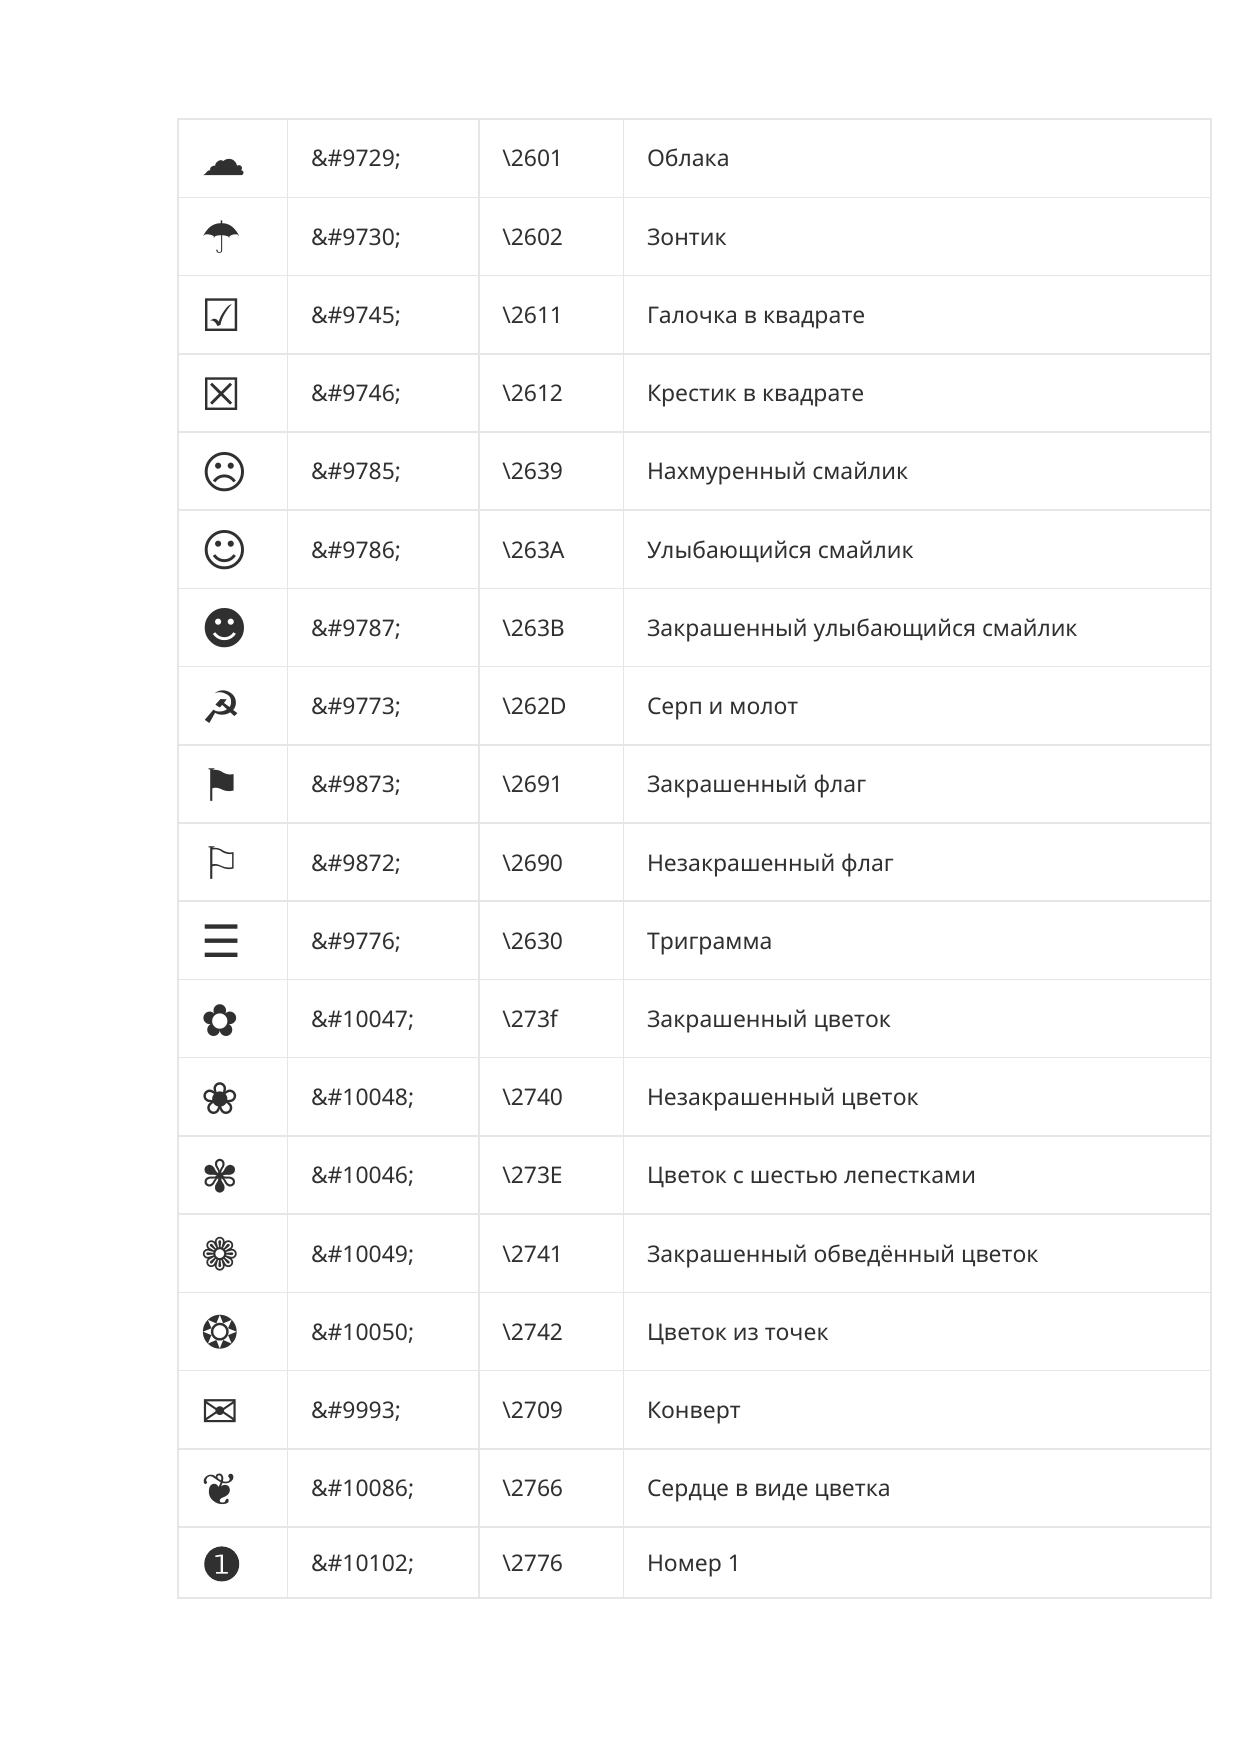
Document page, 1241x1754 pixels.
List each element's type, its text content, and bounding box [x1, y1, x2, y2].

table_cell &#9787; [288, 589, 478, 666]
table_cell Незакрашенный цветок [624, 1058, 1210, 1135]
table_cell \263A [480, 511, 623, 587]
table_cell \2601 [480, 120, 623, 196]
table_cell ☰ [179, 902, 287, 979]
table_cell &#9730; [288, 198, 478, 274]
table_cell &#9872; [288, 824, 478, 900]
table_cell &#9745; [288, 276, 478, 353]
table_cell Серп и молот [624, 667, 1210, 744]
table_cell &#9993; [288, 1371, 478, 1448]
table_cell ❶ [179, 1528, 287, 1597]
table_cell \2740 [480, 1058, 623, 1135]
table_cell \2639 [480, 433, 623, 509]
table_cell \273E [480, 1137, 623, 1213]
table_cell &#9776; [288, 902, 478, 979]
table_cell ☺ [179, 511, 287, 587]
table_cell ☻ [179, 589, 287, 666]
table_cell \263B [480, 589, 623, 666]
table_cell ❦ [179, 1450, 287, 1526]
table_cell Закрашенный обведённый цветок [624, 1215, 1210, 1292]
table_cell &#9873; [288, 746, 478, 822]
table_cell ❂ [179, 1293, 287, 1370]
table_cell \2741 [480, 1215, 623, 1292]
table_cell &#10046; [288, 1137, 478, 1213]
table_cell ✉ [179, 1371, 287, 1448]
table_cell ☂ [179, 198, 287, 274]
table_cell &#9785; [288, 433, 478, 509]
table_cell ☹ [179, 433, 287, 509]
table_cell Зонтик [624, 198, 1210, 274]
table_cell \2776 [480, 1528, 623, 1597]
table_cell &#9786; [288, 511, 478, 587]
table_cell \2691 [480, 746, 623, 822]
table_cell Номер 1 [624, 1528, 1210, 1597]
table_cell ✾ [179, 1137, 287, 1213]
table_cell Конверт [624, 1371, 1210, 1448]
table_cell \2602 [480, 198, 623, 274]
table_cell &#10102; [288, 1528, 478, 1597]
table_cell ☭ [179, 667, 287, 744]
table_cell \273f [480, 980, 623, 1057]
table_cell \262D [480, 667, 623, 744]
table_cell Закрашенный цветок [624, 980, 1210, 1057]
table_cell Незакрашенный флаг [624, 824, 1210, 900]
table_cell ❁ [179, 1215, 287, 1292]
table_cell &#10086; [288, 1450, 478, 1526]
table_cell ☁ [179, 120, 287, 196]
table_cell \2612 [480, 355, 623, 431]
table_cell Закрашенный флаг [624, 746, 1210, 822]
table_cell \2630 [480, 902, 623, 979]
table_cell ⚐ [179, 824, 287, 900]
table_cell Улыбающийся смайлик [624, 511, 1210, 587]
table_cell ☒ [179, 355, 287, 431]
table_cell Галочка в квадрате [624, 276, 1210, 353]
table_cell ❀ [179, 1058, 287, 1135]
table_cell ☑ [179, 276, 287, 353]
table_cell \2611 [480, 276, 623, 353]
table_cell ✿ [179, 980, 287, 1057]
table_cell &#9729; [288, 120, 478, 196]
table_cell \2709 [480, 1371, 623, 1448]
table_cell &#10047; [288, 980, 478, 1057]
table_cell \2742 [480, 1293, 623, 1370]
table_cell Цветок с шестью лепестками [624, 1137, 1210, 1213]
table_cell Цветок из точек [624, 1293, 1210, 1370]
table_cell &#10048; [288, 1058, 478, 1135]
table_cell &#9746; [288, 355, 478, 431]
table_cell ⚑ [179, 746, 287, 822]
table_cell Триграмма [624, 902, 1210, 979]
table_cell \2690 [480, 824, 623, 900]
table_cell Облака [624, 120, 1210, 196]
table_cell \2766 [480, 1450, 623, 1526]
table_cell Сердце в виде цветка [624, 1450, 1210, 1526]
table_cell &#9773; [288, 667, 478, 744]
table_cell Закрашенный улыбающийся смайлик [624, 589, 1210, 666]
table_cell Крестик в квадрате [624, 355, 1210, 431]
table_cell Нахмуренный смайлик [624, 433, 1210, 509]
table_cell &#10049; [288, 1215, 478, 1292]
table_cell &#10050; [288, 1293, 478, 1370]
